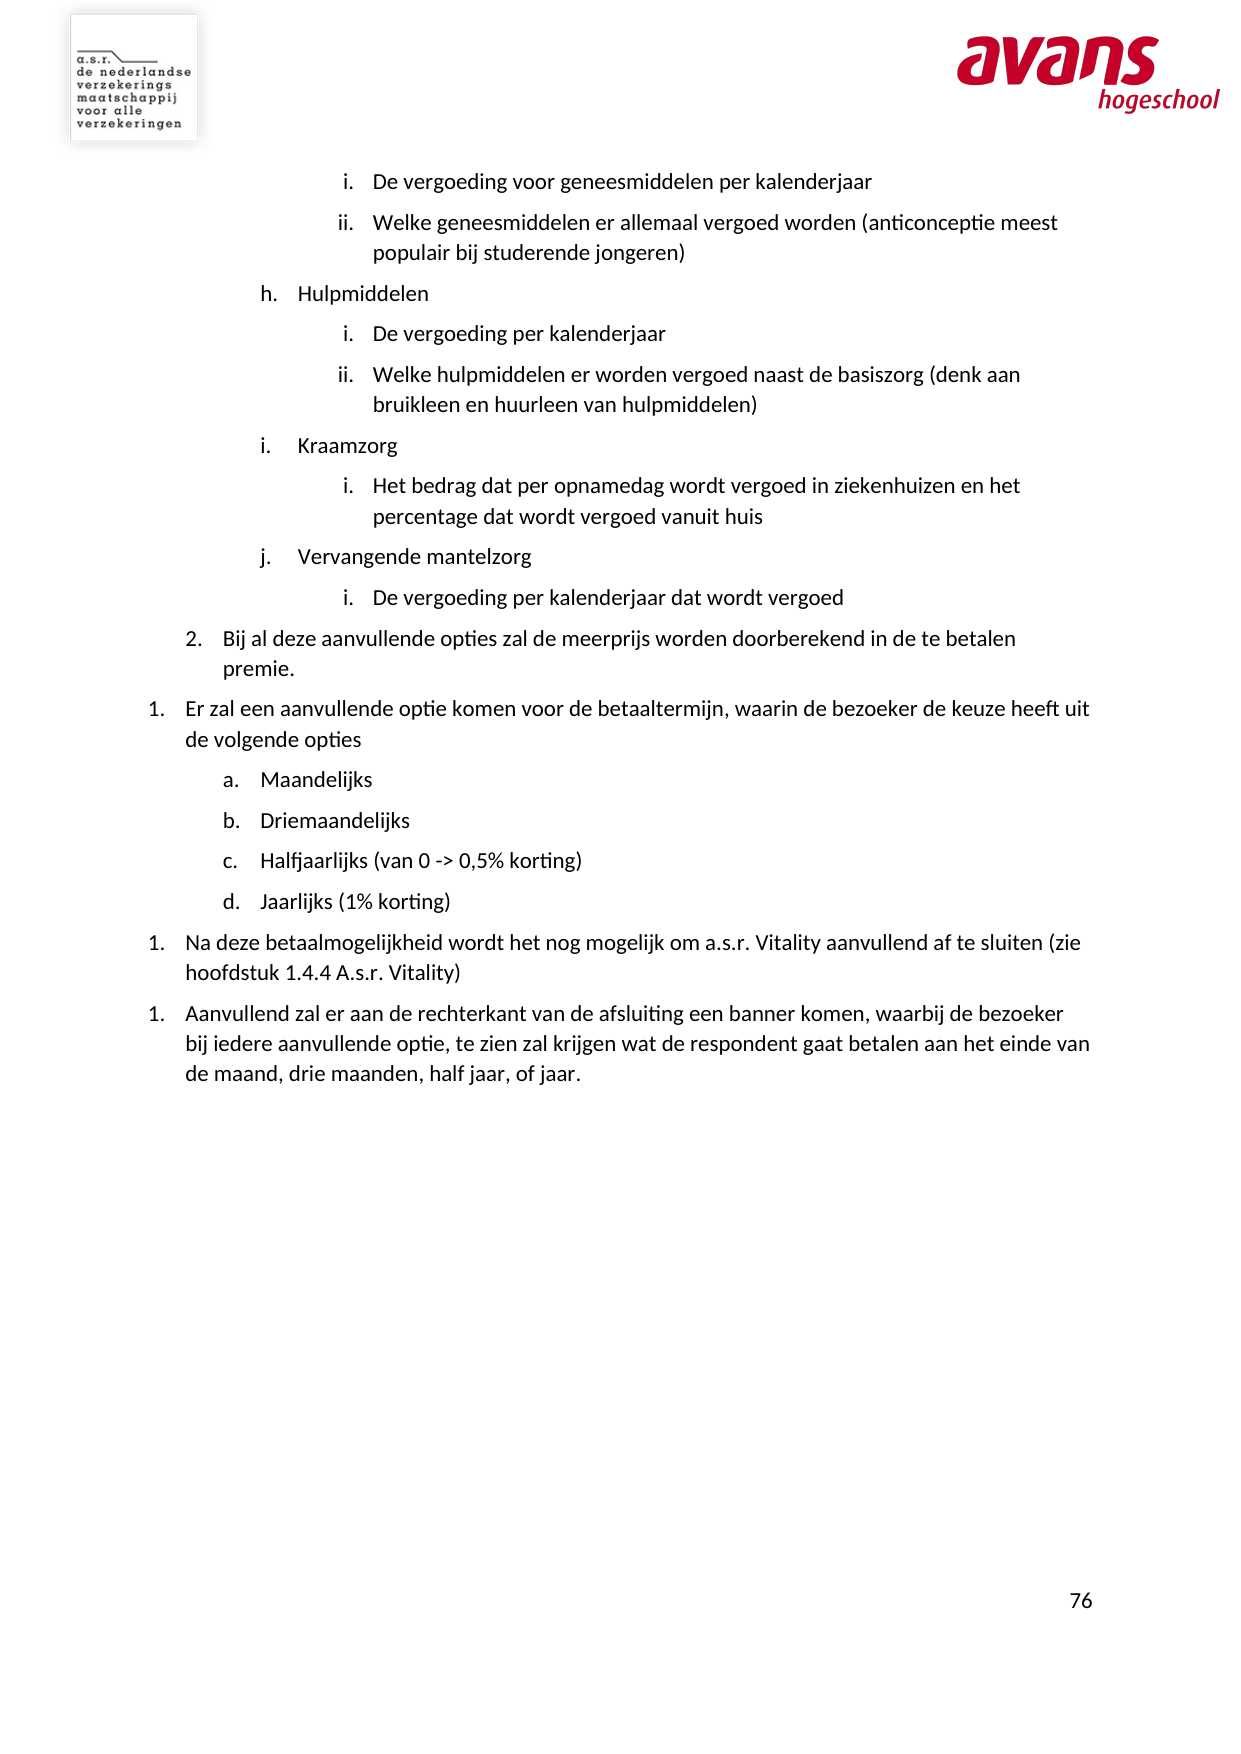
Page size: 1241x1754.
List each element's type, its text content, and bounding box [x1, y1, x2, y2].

list Hulpmiddelen [260, 279, 1092, 307]
list Aanvullend zal er aan de rechterkant van de afsluiting een banner komen, waarbij de bezoeker bij iedere aanvullende optie, te zien zal krijgen wat de respondent gaat betalen aan het einde van de maand, drie maanden, half jaar, of jaar. [148, 999, 1092, 1087]
list Kraamzorg [260, 431, 1092, 459]
list De vergoeding per kalenderjaar [354, 319, 1092, 348]
list Halfjaarlijks (van 0 -> 0,5% korting) [223, 847, 1092, 875]
list Er zal een aanvullende optie komen voor de betaaltermijn, waarin de bezoeker de keuze heeft uit de volgende opties [148, 694, 1092, 753]
list Welke hulpmiddelen er worden vergoed naast de basiszorg (denk aan bruikleen en huurleen van hulpmiddelen) [354, 360, 1092, 418]
list Na deze betaalmogelijkheid wordt het nog mogelijk om a.s.r. Vitality aanvullend af te sluiten (zie hoofdstuk 1.4.4 A.s.r. Vitality) [148, 928, 1092, 986]
list Maandelijks [223, 765, 1092, 793]
picture [955, 34, 1222, 116]
list Welke geneesmiddelen er allemaal vergoed worden (anticonceptie meest populair bij studerende jongeren) [354, 208, 1092, 266]
picture [18, 0, 248, 153]
list Driemaandelijks [223, 806, 1092, 834]
list De vergoeding voor geneesmiddelen per kalenderjaar [354, 167, 1092, 196]
list De vergoeding per kalenderjaar dat wordt vergoed [354, 583, 1092, 611]
list Jaarlijks (1% korting) [223, 887, 1092, 915]
list Het bedrag dat per opnamedag wordt vergoed in ziekenhuizen en het percentage dat wordt vergoed vanuit huis [354, 472, 1092, 530]
list Bij al deze aanvullende opties zal de meerprijs worden doorberekend in de te betalen premie. [185, 624, 1092, 682]
list Vervangende mantelzorg [260, 542, 1092, 571]
